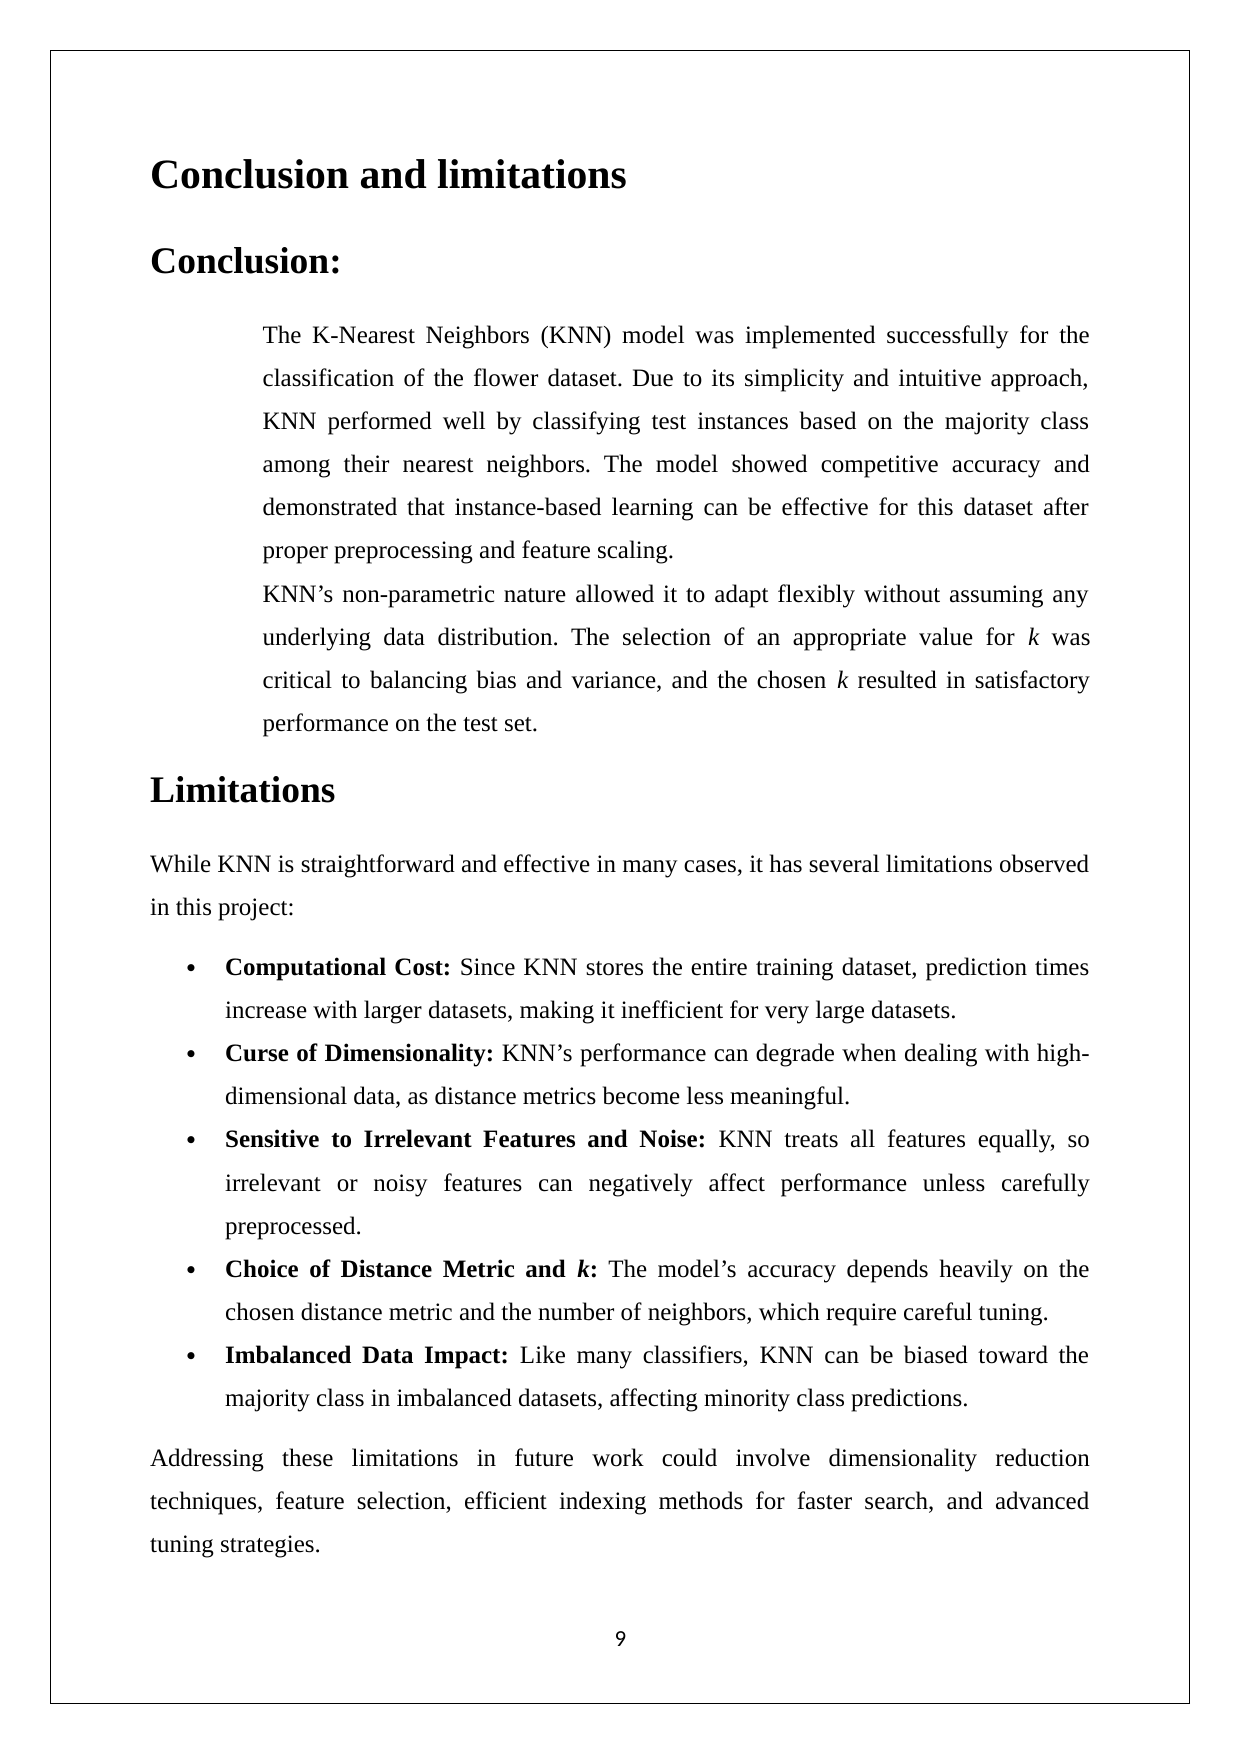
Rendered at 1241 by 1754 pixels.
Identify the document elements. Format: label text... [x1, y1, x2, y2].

list The K-Nearest Neighbors (KNN) model was implemented successfully for the classification of the flower dataset. Due to its simplicity and intuitive approach, KNN performed well by classifying test instances based on the majority class among their nearest neighbors. The model showed competitive accuracy and demonstrated that instance-based learning can be effective for this dataset after proper preprocessing and feature scaling. [262, 320, 1090, 564]
text While KNN is straightforward and effective in many cases, it has several limitations observed in this project: [150, 849, 1090, 921]
list Sensitive to Irrelevant Features and Noise: KNN treats all features equally, so irrelevant or noisy features can negatively affect performance unless carefully preprocessed. [187, 1124, 1090, 1239]
text Limitations [150, 768, 1090, 811]
text Conclusion and limitations [150, 150, 1090, 198]
list Computational Cost: Since KNN stores the entire training dataset, prediction times increase with larger datasets, making it inefficient for very large datasets. [187, 952, 1090, 1024]
list KNN’s non-parametric nature allowed it to adapt flexibly without assuming any underlying data distribution. The selection of an appropriate value for k was critical to balancing bias and variance, and the chosen k resulted in satisfactory performance on the test set. [262, 579, 1090, 737]
list Imbalanced Data Impact: Like many classifiers, KNN can be biased toward the majority class in imbalanced datasets, affecting minority class predictions. [187, 1340, 1090, 1412]
list Curse of Dimensionality: KNN’s performance can degrade when dealing with high-dimensional data, as distance metrics become less meaningful. [187, 1038, 1090, 1110]
list Choice of Distance Metric and k: The model’s accuracy depends heavily on the chosen distance metric and the number of neighbors, which require careful tuning. [187, 1254, 1090, 1326]
text Addressing these limitations in future work could involve dimensionality reduction techniques, feature selection, efficient indexing methods for faster search, and advanced tuning strategies. [150, 1443, 1090, 1558]
text Conclusion: [150, 238, 1090, 282]
